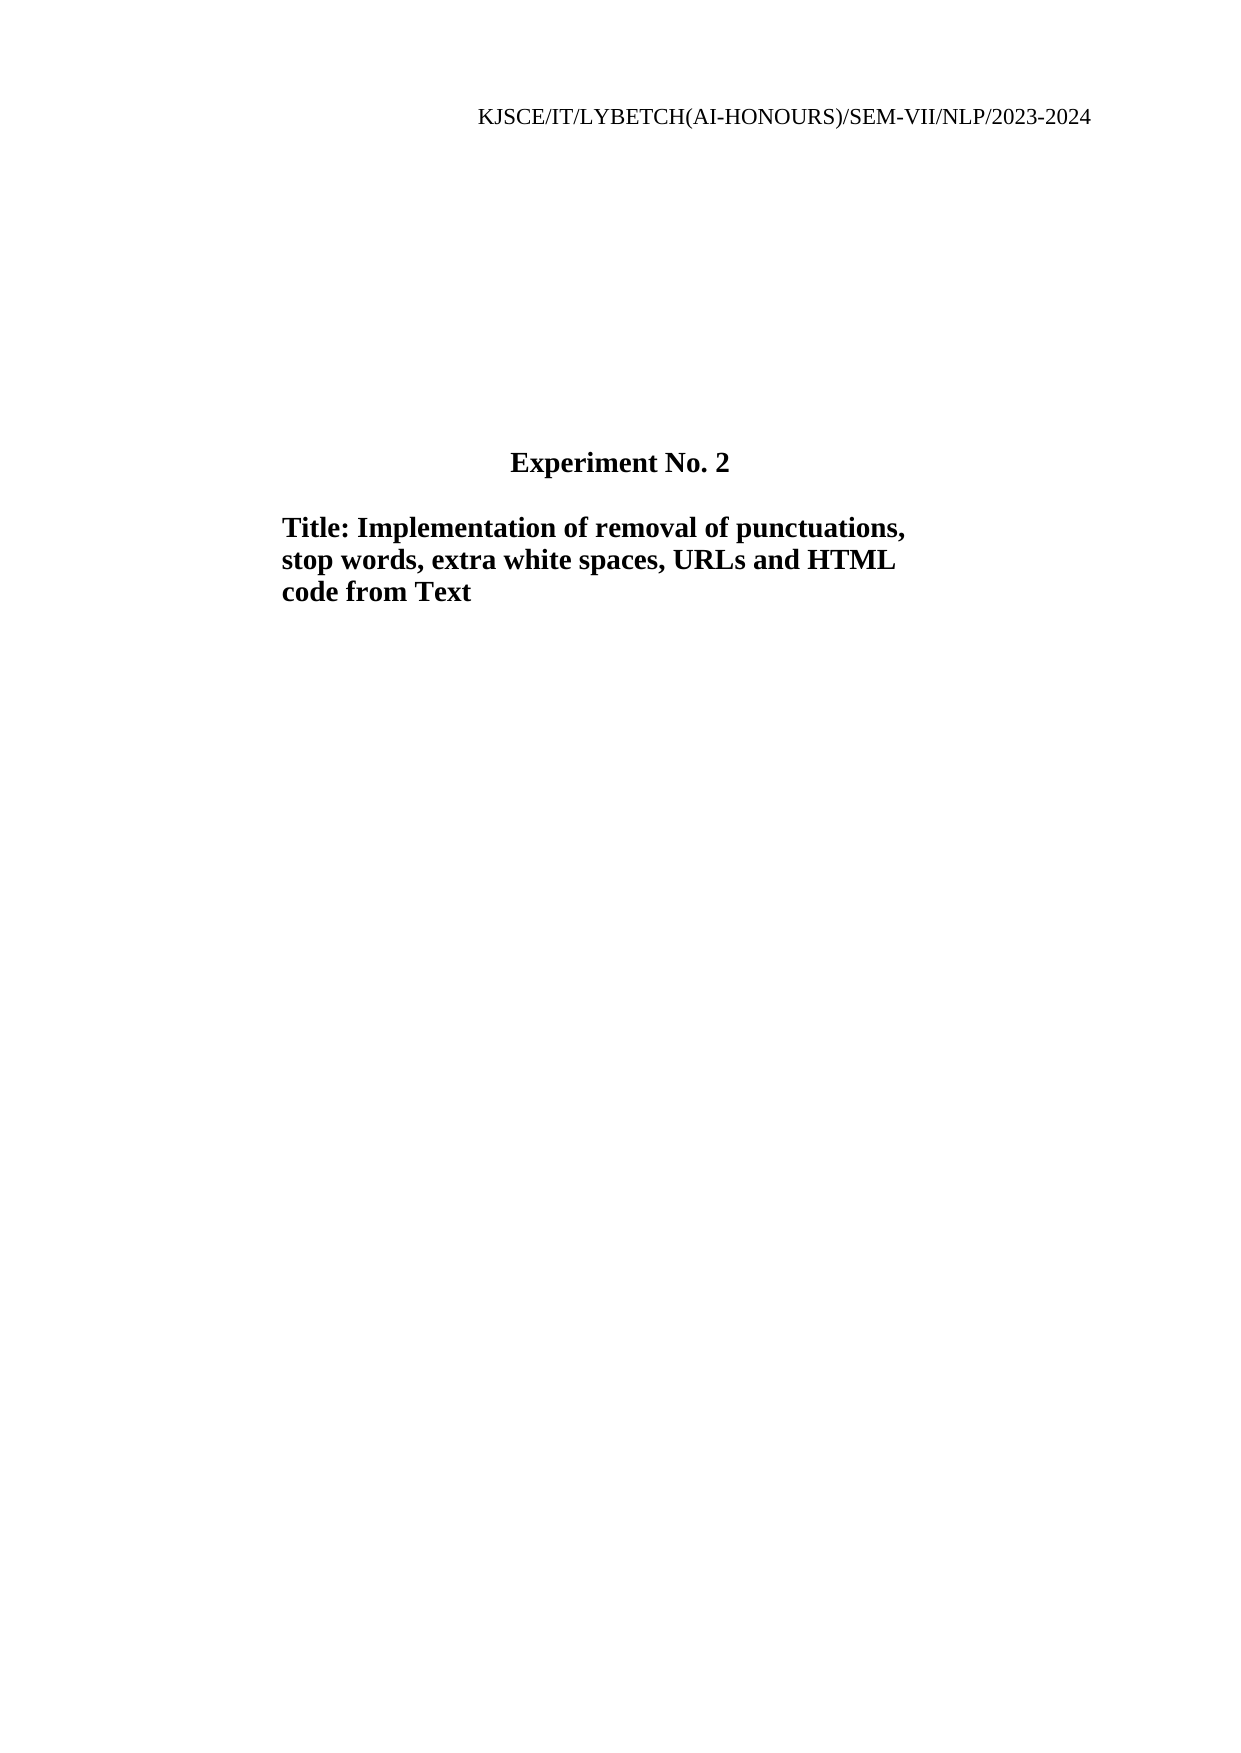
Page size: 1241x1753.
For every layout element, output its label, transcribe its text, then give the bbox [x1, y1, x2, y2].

text Experiment No. 2 [149, 445, 1091, 479]
text Title: Implementation of removal of punctuations, stop words, extra white spaces, URLs and HTML code from Text [282, 512, 911, 607]
text KJSCE/IT/LYBETCH(AI-HONOURS)/SEM-VII/NLP/2023-2024 [149, 103, 1091, 129]
